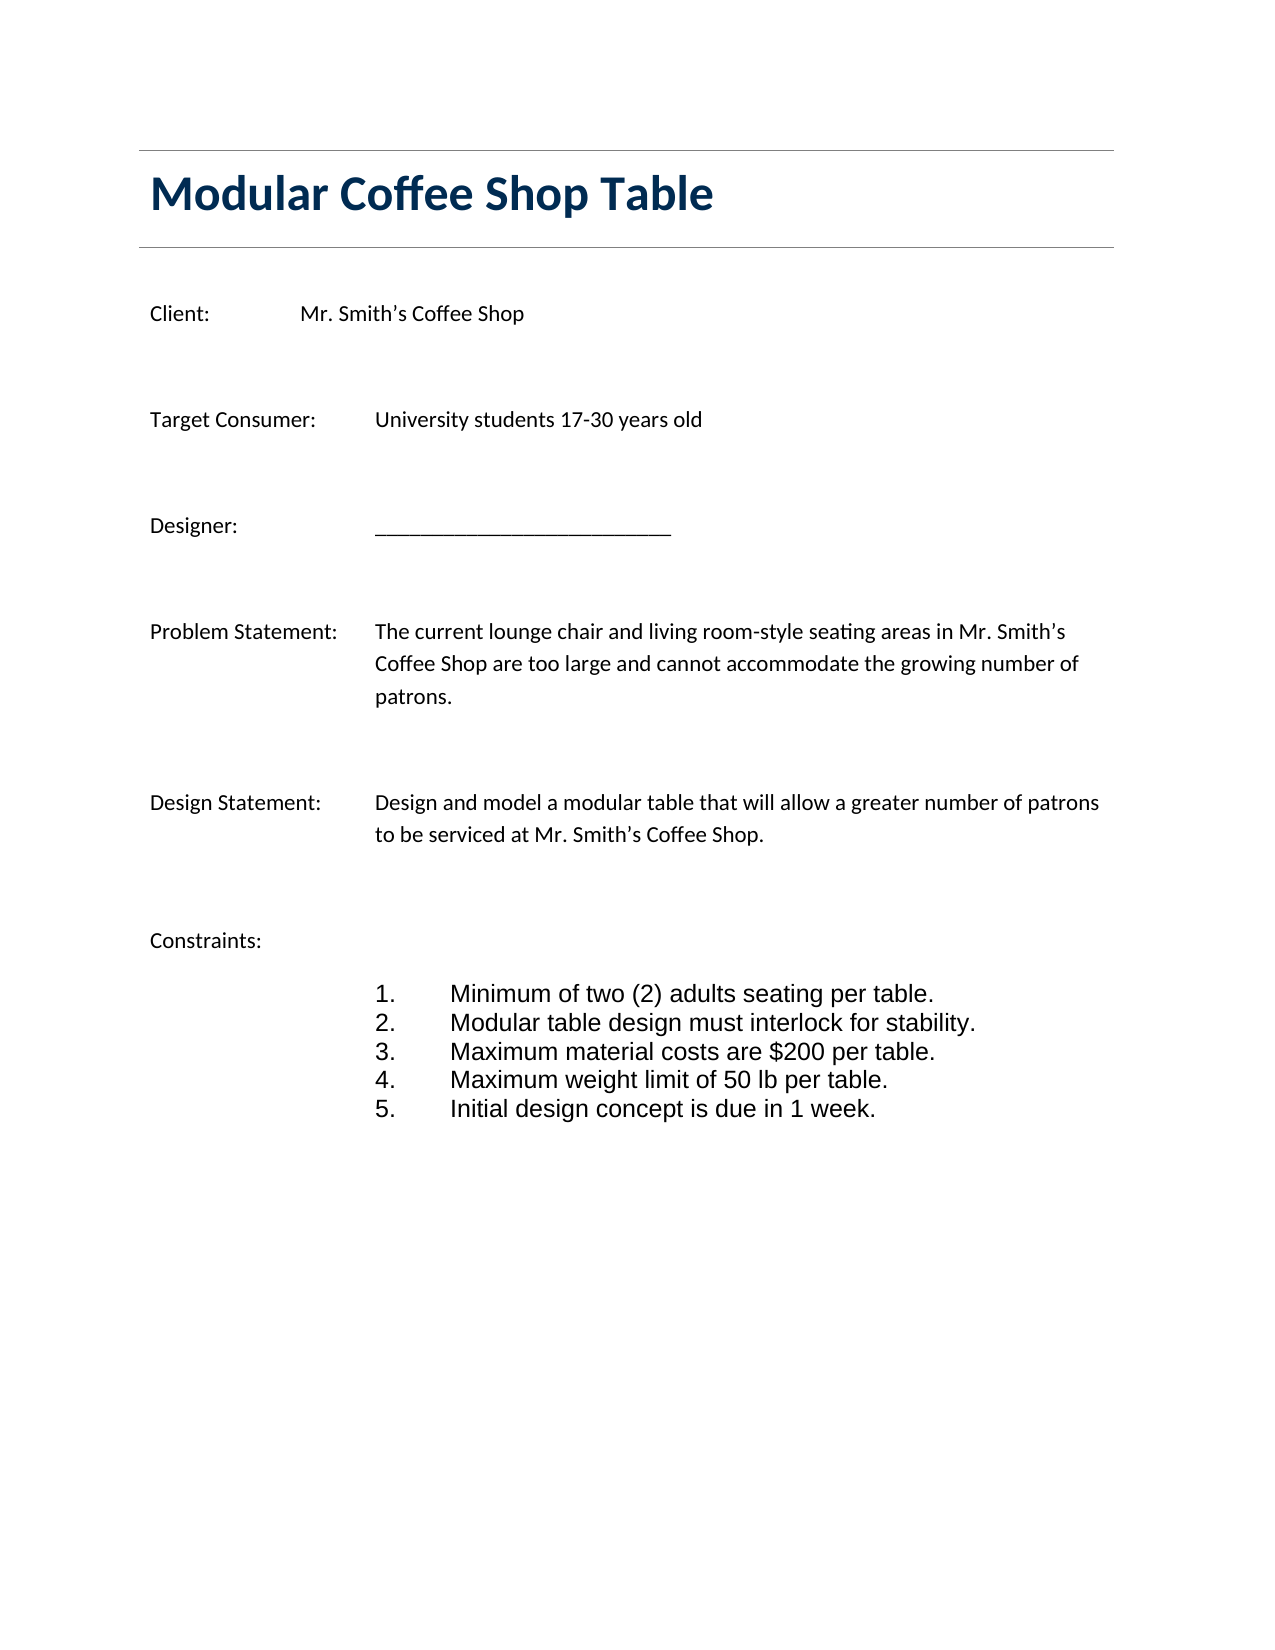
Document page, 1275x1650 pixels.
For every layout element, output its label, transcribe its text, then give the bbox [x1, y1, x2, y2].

text Client: Mr. Smith’s Coffee Shop [150, 299, 1125, 327]
text Design Statement: Design and model a modular table that will allow a greater number of patrons to be serviced at Mr. Smith’s Coffee Shop. [150, 788, 1125, 848]
list Minimum of two (2) adults seating per table. [375, 979, 1125, 1008]
text Constraints: [150, 926, 1125, 954]
list Modular table design must interlock for stability. [375, 1008, 1125, 1037]
text Target Consumer: University students 17-30 years old [150, 405, 1125, 433]
table_header Modular Coffee Shop Table [139, 151, 1114, 247]
list Maximum weight limit of 50 lb per table. [375, 1065, 1125, 1094]
list Maximum material costs are $200 per table. [375, 1037, 1125, 1065]
list Initial design concept is due in 1 week. [375, 1094, 1125, 1123]
text Problem Statement: The current lounge chair and living room-style seating areas in Mr. Smith’s Coffee Shop are too large and cannot accommodate the growing number of patrons. [150, 617, 1125, 710]
text Designer: __________________________ [150, 511, 1125, 539]
